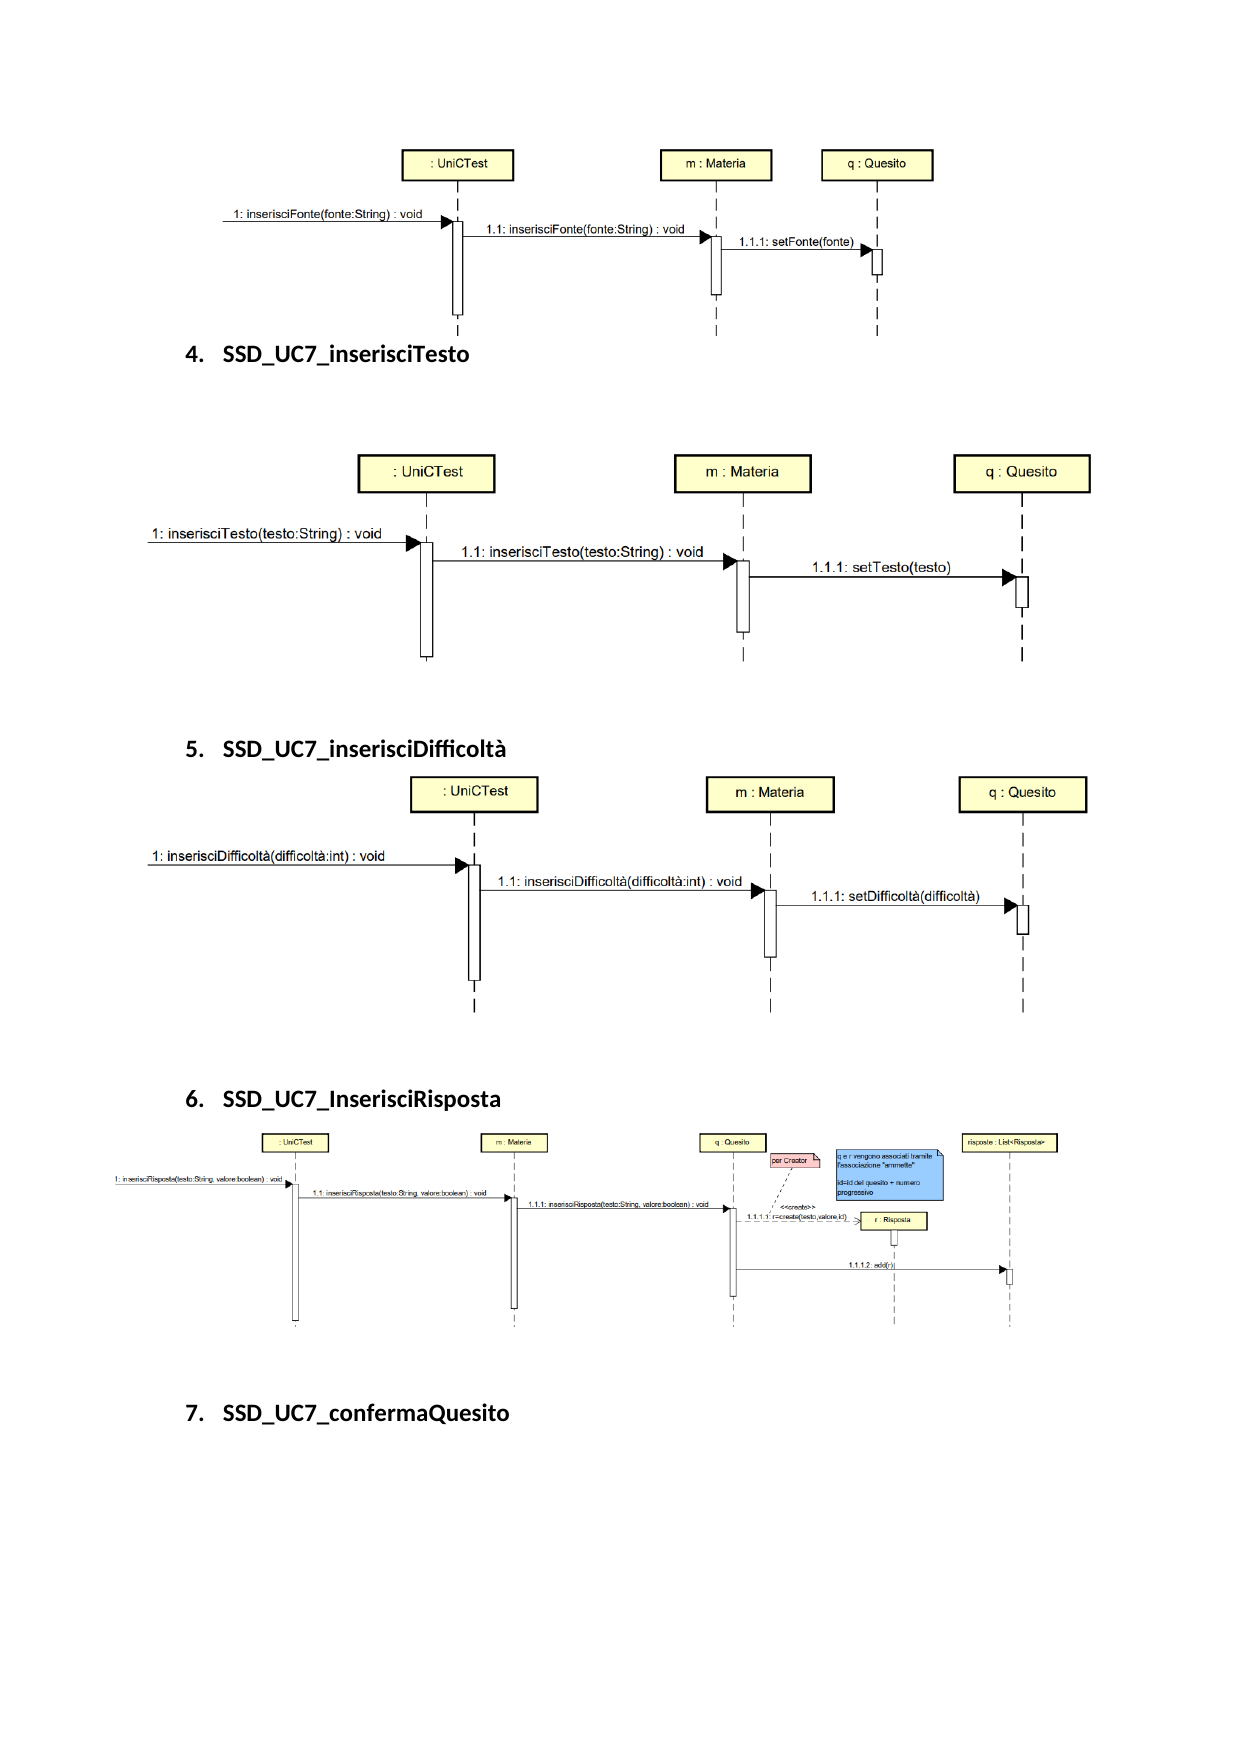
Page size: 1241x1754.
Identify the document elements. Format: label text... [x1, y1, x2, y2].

list SSD_UC7_InserisciRisposta [185, 1083, 1093, 1113]
picture [147, 453, 1093, 664]
picture [222, 147, 935, 336]
list SSD_UC7_inserisciDifficoltà [185, 733, 1093, 763]
picture [115, 1130, 1061, 1327]
picture [147, 769, 1093, 1013]
list SSD_UC7_confermaQuesito [185, 1397, 1093, 1428]
list SSD_UC7_inserisciTesto [185, 338, 1093, 369]
